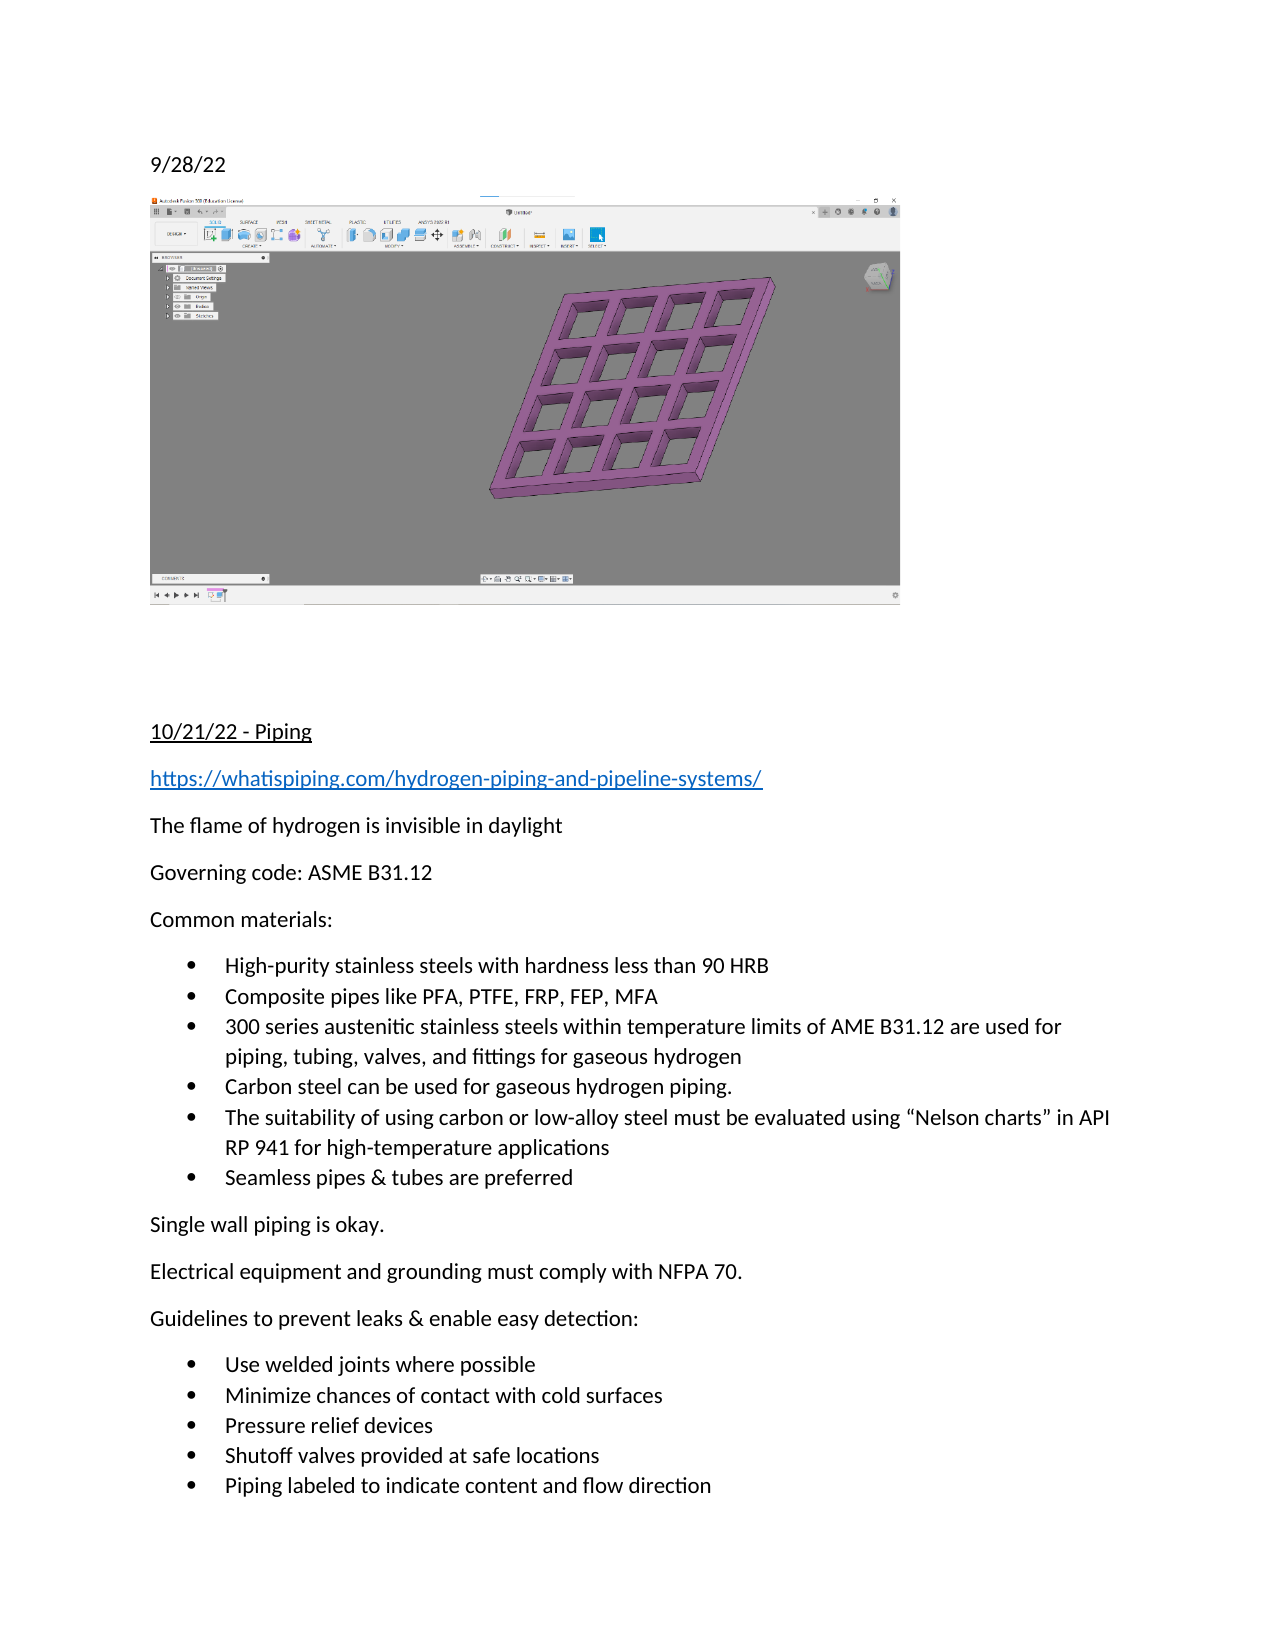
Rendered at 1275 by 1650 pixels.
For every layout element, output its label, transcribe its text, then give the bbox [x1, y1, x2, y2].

list Minimize chances of contact with cold surfaces [187, 1381, 1125, 1409]
list High-purity stainless steels with hardness less than 90 HRB [187, 952, 1125, 980]
list 300 series austenitic stainless steels within temperature limits of AME B31.12 are used for piping, tubing, valves, and fittings for gaseous hydrogen [187, 1012, 1125, 1070]
list Shutoff valves provided at safe locations [187, 1441, 1125, 1469]
list Composite pipes like PFA, PTFE, FRP, FEP, MFA [187, 982, 1125, 1010]
picture [150, 196, 901, 605]
text Common materials: [150, 905, 1125, 933]
text Governing code: ASME B31.12 [150, 858, 1125, 886]
text https://whatispiping.com/hydrogen-piping-and-pipeline-systems/ [150, 764, 1125, 792]
list Carbon steel can be used for gaseous hydrogen piping. [187, 1072, 1125, 1101]
list The suitability of using carbon or low-alloy steel must be evaluated using “Nelson charts” in API RP 941 for high-temperature applications [187, 1103, 1125, 1161]
text Single wall piping is okay. [150, 1210, 1125, 1238]
list Seamless pipes & tubes are preferred [187, 1163, 1125, 1191]
list Piping labeled to indicate content and flow direction [187, 1471, 1125, 1499]
list Use welded joints where possible [187, 1351, 1125, 1379]
text 10/21/22 - Piping [150, 717, 1125, 745]
text Electrical equipment and grounding must comply with NFPA 70. [150, 1257, 1125, 1285]
text The flame of hydrogen is invisible in daylight [150, 811, 1125, 839]
list Pressure relief devices [187, 1411, 1125, 1439]
text 9/28/22 [150, 150, 1125, 178]
text Guidelines to prevent leaks & enable easy detection: [150, 1304, 1125, 1332]
